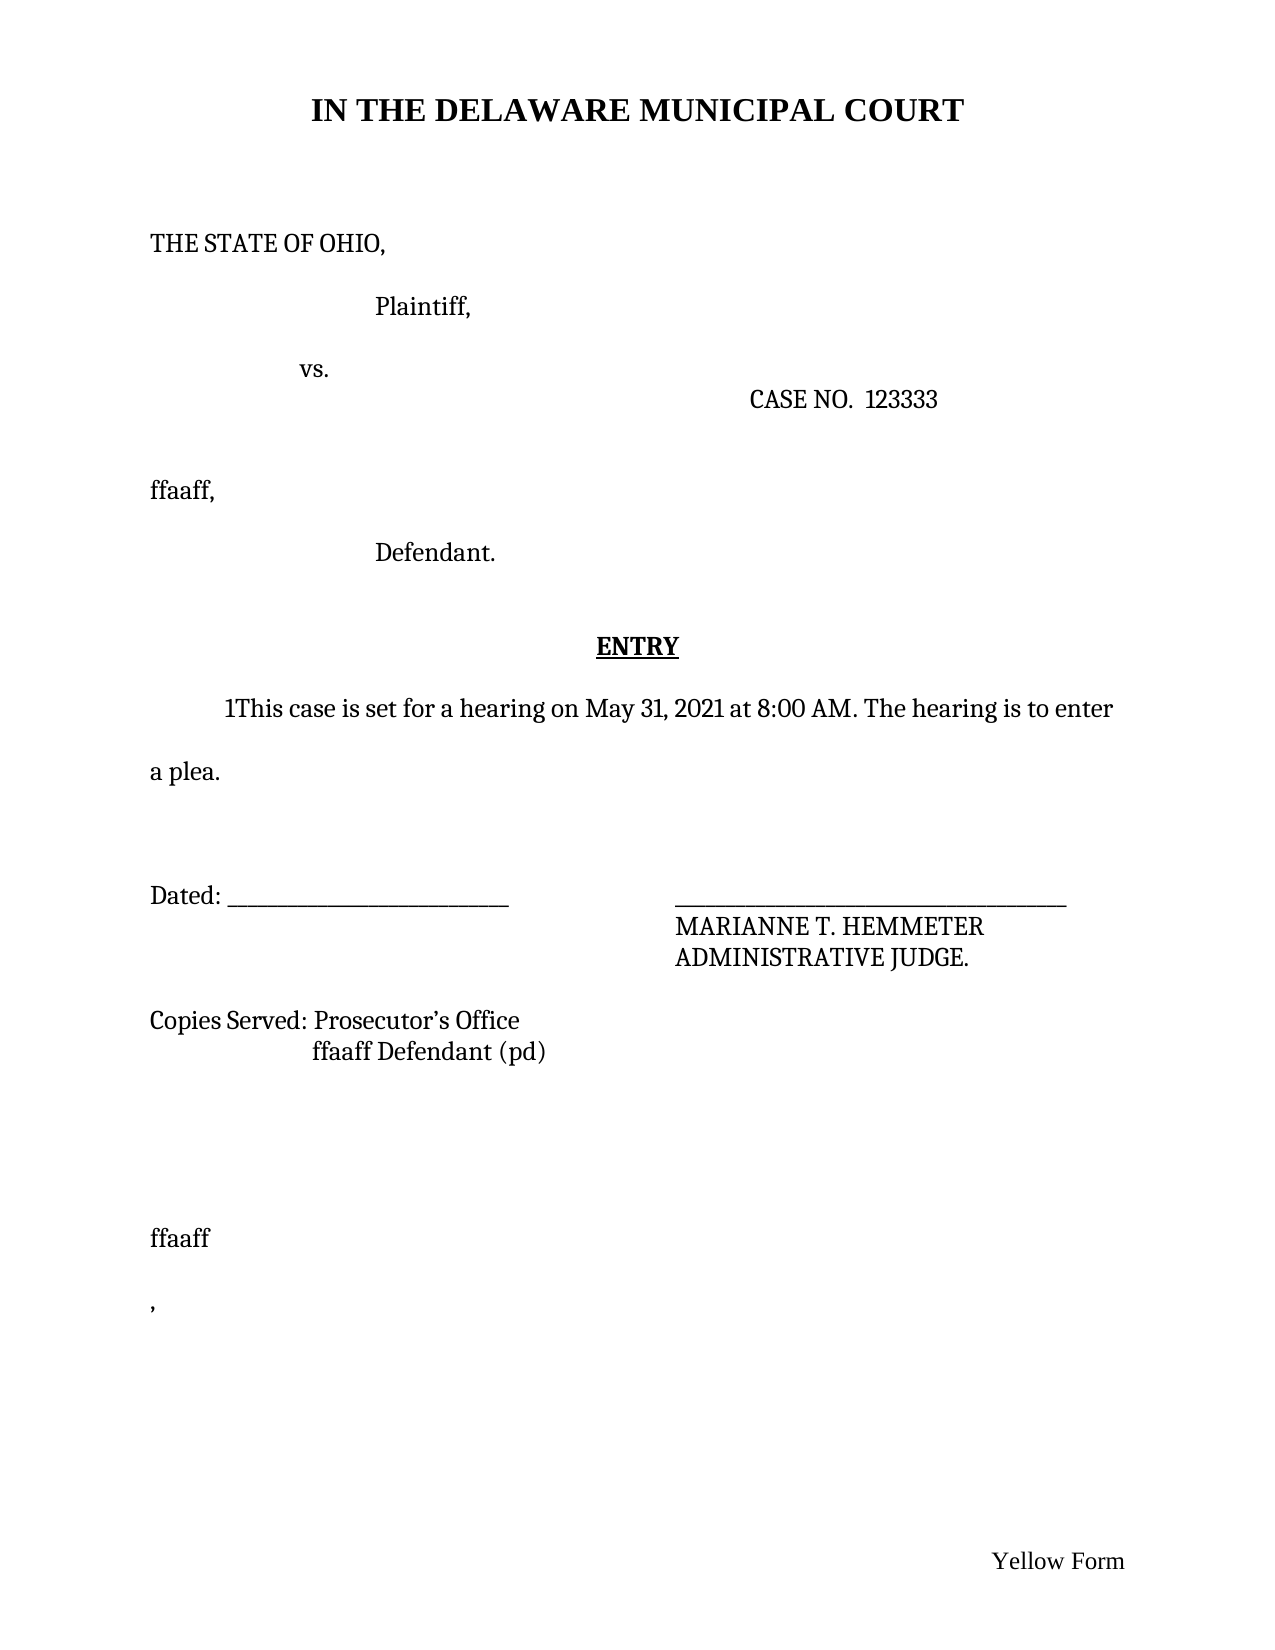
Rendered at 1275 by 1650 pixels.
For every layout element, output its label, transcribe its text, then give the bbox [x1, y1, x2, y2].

text ENTRY [150, 631, 1125, 662]
text vs. [300, 353, 1125, 384]
text ffaaff Defendant (pd) [150, 1036, 1125, 1067]
text Plaintiff, [375, 291, 1125, 322]
text This case is set for a hearing on May 31, 2021 at 8:00 AM. The hearing is to enter a plea. [150, 693, 1125, 787]
text Copies Served: Prosecutor’s Office [150, 1005, 1125, 1036]
text Dated: ____________________________ _______________________________________ [150, 880, 1125, 911]
text ffaaff, [150, 475, 1125, 506]
text CASE NO. 123333 [300, 384, 1125, 415]
text ffaaff [150, 1223, 1125, 1254]
text THE STATE OF OHIO, [150, 228, 1125, 259]
text , [150, 1285, 1125, 1316]
text ADMINISTRATIVE JUDGE. [150, 942, 1125, 973]
text Defendant. [375, 537, 1125, 569]
text MARIANNE T. HEMMETER [150, 911, 1125, 942]
